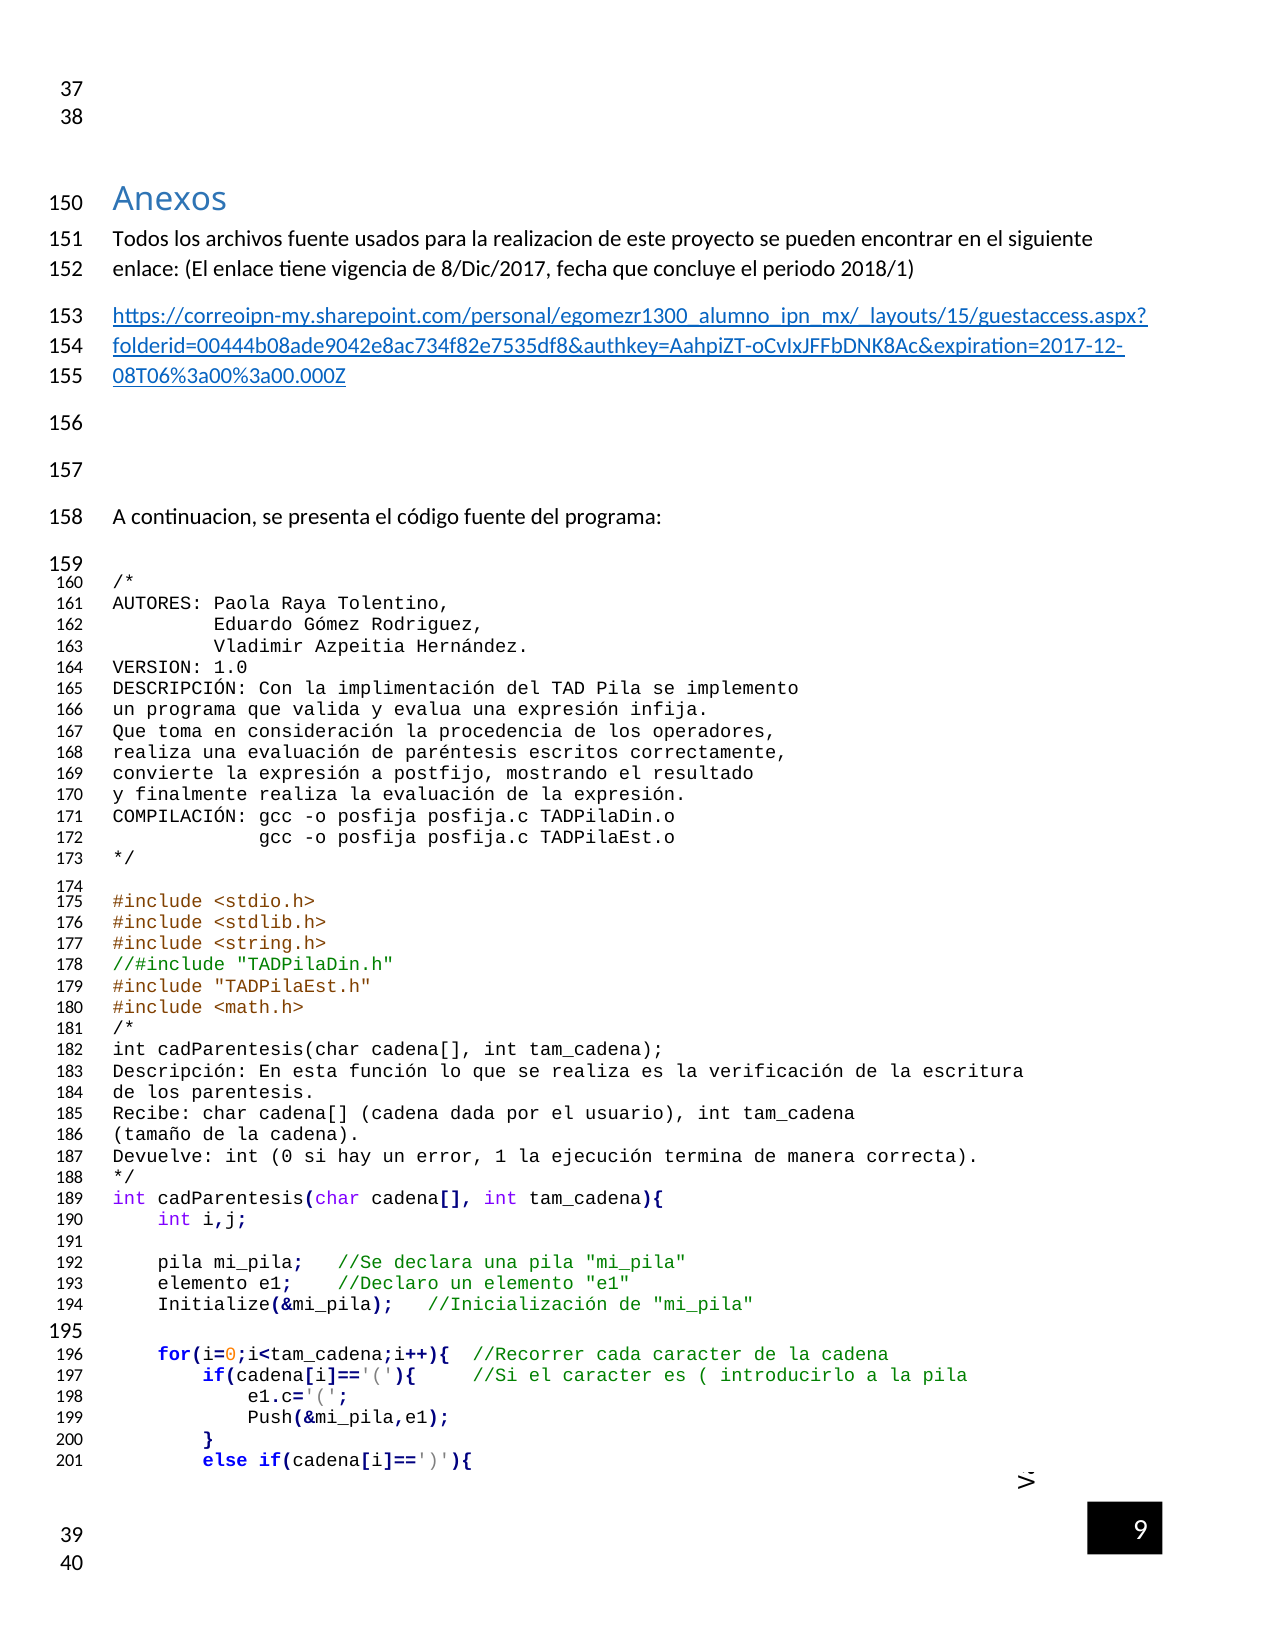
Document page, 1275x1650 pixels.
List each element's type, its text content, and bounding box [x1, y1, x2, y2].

text int i,j; [112, 1210, 1162, 1231]
text if(cadena[i]=='('){ //Si el caracter es ( introducirlo a la pila [112, 1366, 1162, 1387]
text #include <string.h> [112, 934, 1162, 955]
text Initialize(&mi_pila); //Inicialización de "mi_pila" [112, 1295, 1162, 1316]
text Que toma en consideración la procedencia de los operadores, [112, 721, 1162, 743]
text realiza una evaluación de paréntesis escritos correctamente, [112, 743, 1162, 764]
text int cadParentesis(char cadena[], int tam_cadena){ [112, 1189, 1162, 1210]
text /* [112, 573, 1162, 594]
text Recibe: char cadena[] (cadena dada por el usuario), int tam_cadena [112, 1104, 1162, 1125]
text #include "TADPilaEst.h" [112, 976, 1162, 998]
text Descripción: En esta función lo que se realiza es la verificación de la escritura [112, 1061, 1162, 1083]
text convierte la expresión a postfijo, mostrando el resultado [112, 764, 1162, 785]
subtitle Anexos [112, 175, 1162, 220]
text int cadParentesis(char cadena[], int tam_cadena); [112, 1040, 1162, 1061]
text (tamaño de la cadena). [112, 1125, 1162, 1146]
text AUTORES: Paola Raya Tolentino, [112, 594, 1162, 615]
text Todos los archivos fuente usados para la realizacion de este proyecto se pueden encontrar en el siguiente enlace: (El enlace tiene vigencia de 8/Dic/2017, fecha que concluye el periodo 2018/1) [112, 224, 1162, 282]
text de los parentesis. [112, 1083, 1162, 1104]
text y finalmente realiza la evaluación de la expresión. [112, 785, 1162, 806]
text */ [112, 1168, 1162, 1189]
text https://correoipn-my.sharepoint.com/personal/egomezr1300_alumno_ipn_mx/_layouts/15/guestaccess.aspx?folderid=00444b08ade9042e8ac734f82e7535df8&authkey=AahpiZT-oCvIxJFFbDNK8Ac&expiration=2017-12-08T06%3a00%3a00.000Z [112, 301, 1162, 389]
text //#include "TADPilaDin.h" [112, 955, 1162, 976]
text Push(&mi_pila,e1); [112, 1408, 1162, 1429]
text DESCRIPCIÓN: Con la implimentación del TAD Pila se implemento [112, 679, 1162, 700]
text for(i=0;i<tam_cadena;i++){ //Recorrer cada caracter de la cadena [112, 1344, 1162, 1366]
text elemento e1; //Declaro un elemento "e1" [112, 1274, 1162, 1295]
text un programa que valida y evalua una expresión infija. [112, 700, 1162, 721]
text Eduardo Gómez Rodriguez, [112, 615, 1162, 636]
text #include <stdio.h> [112, 891, 1162, 913]
text #include <stdlib.h> [112, 913, 1162, 934]
text gcc -o posfija posfija.c TADPilaEst.o [112, 828, 1162, 849]
text */ [112, 849, 1162, 870]
text pila mi_pila; //Se declara una pila "mi_pila" [112, 1253, 1162, 1274]
text else if(cadena[i]==')'){ [112, 1451, 1162, 1472]
text A continuacion, se presenta el código fuente del programa: [112, 502, 1162, 530]
text /* [112, 1019, 1162, 1040]
text COMPILACIÓN: gcc -o posfija posfija.c TADPilaDin.o [112, 806, 1162, 828]
text Devuelve: int (0 si hay un error, 1 la ejecución termina de manera correcta). [112, 1146, 1162, 1168]
text } [112, 1429, 1162, 1451]
text e1.c='('; [112, 1387, 1162, 1408]
text #include <math.h> [112, 998, 1162, 1019]
text VERSION: 1.0 [112, 658, 1162, 679]
text Vladimir Azpeitia Hernández. [112, 636, 1162, 658]
